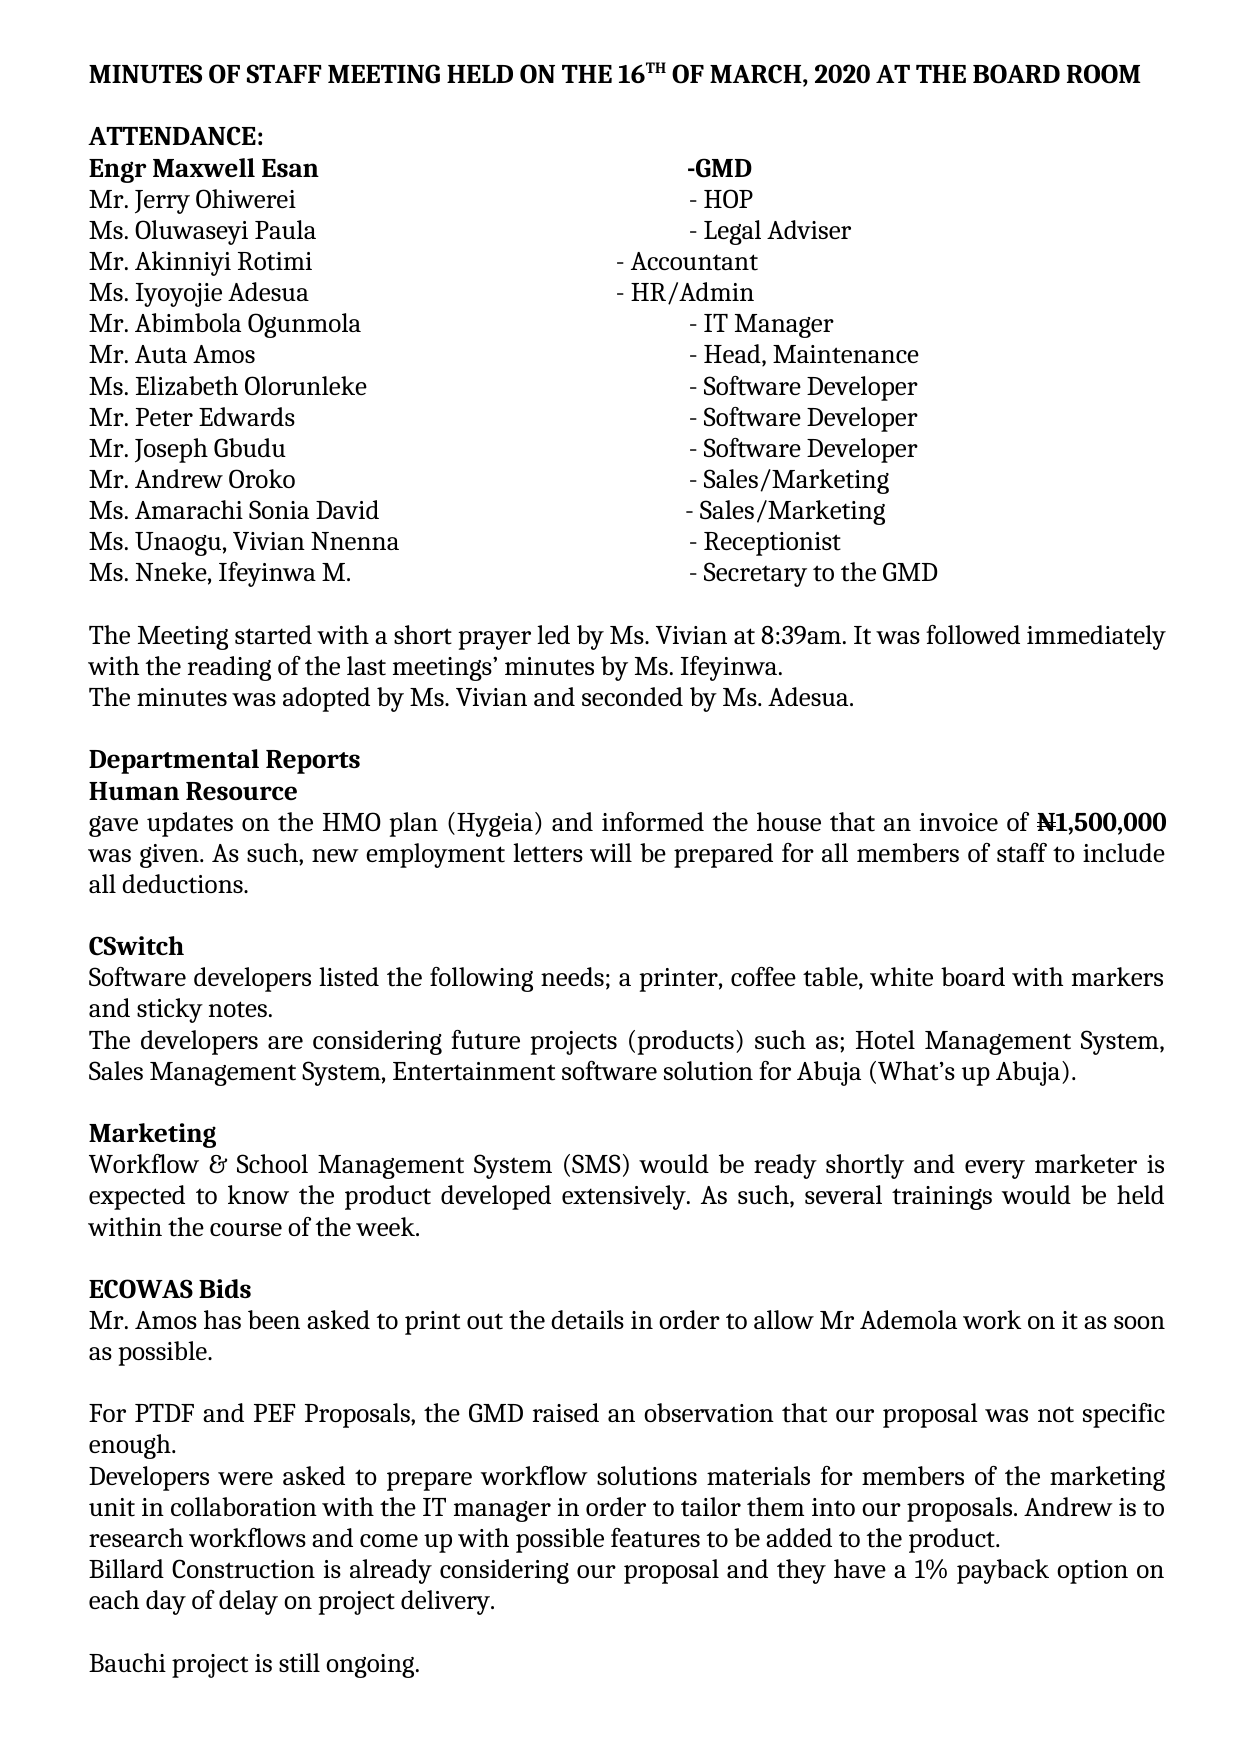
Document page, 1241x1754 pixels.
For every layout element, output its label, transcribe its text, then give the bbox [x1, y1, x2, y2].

text Bauchi project is still ongoing. [89, 1648, 1167, 1679]
text Ms. Nneke, Ifeyinwa M. - Secretary to the GMD [89, 557, 1167, 589]
text Billard Construction is already considering our proposal and they have a 1% payback option on each day of delay on project delivery. [89, 1554, 1167, 1616]
text Ms. Unaogu, Vivian Nnenna - Receptionist [89, 526, 1167, 557]
text Engr Maxwell Esan -GMD [89, 153, 1167, 184]
text Mr. Auta Amos - Head, Maintenance [89, 339, 1167, 371]
text The minutes was adopted by Ms. Vivian and seconded by Ms. Adesua. [89, 682, 1167, 713]
text Mr. Joseph Gbudu - Software Developer [89, 433, 1167, 464]
text Software developers listed the following needs; a printer, coffee table, white board with markers and sticky notes. [89, 962, 1167, 1025]
text The developers are considering future projects (products) such as; Hotel Management System, Sales Management System, Entertainment software solution for Abuja (What’s up Abuja). [89, 1025, 1167, 1087]
text gave updates on the HMO plan (Hygeia) and informed the house that an invoice of N1,500,000 was given. As such, new employment letters will be prepared for all members of staff to include all deductions. [89, 807, 1167, 900]
text Ms. Oluwaseyi Paula - Legal Adviser [89, 215, 1167, 246]
text CSwitch [89, 931, 1167, 962]
text ATTENDANCE: [89, 121, 1167, 153]
text Departmental Reports [89, 744, 1167, 776]
text Mr. Jerry Ohiwerei - HOP [89, 184, 1167, 215]
text Mr. Akinniyi Rotimi - Accountant [89, 246, 1167, 277]
text MINUTES OF STAFF MEETING HELD ON THE 16TH OF MARCH, 2020 AT THE BOARD ROOM [89, 59, 1167, 90]
text Ms. Amarachi Sonia David - Sales/Marketing [89, 495, 1167, 526]
text Workflow & School Management System (SMS) would be ready shortly and every marketer is expected to know the product developed extensively. As such, several trainings would be held within the course of the week. [89, 1149, 1167, 1243]
text Marketing [89, 1118, 1167, 1149]
text The Meeting started with a short prayer led by Ms. Vivian at 8:39am. It was followed immediately with the reading of the last meetings’ minutes by Ms. Ifeyinwa. [89, 620, 1167, 682]
text ECOWAS Bids [89, 1274, 1167, 1305]
text Mr. Andrew Oroko - Sales/Marketing [89, 464, 1167, 495]
text Mr. Amos has been asked to print out the details in order to allow Mr Ademola work on it as soon as possible. [89, 1305, 1167, 1367]
text Ms. Iyoyojie Adesua - HR/Admin [89, 277, 1167, 308]
text For PTDF and PEF Proposals, the GMD raised an observation that our proposal was not specific enough. [89, 1398, 1167, 1461]
text Human Resource [89, 776, 1167, 807]
text Mr. Peter Edwards - Software Developer [89, 402, 1167, 433]
text Developers were asked to prepare workflow solutions materials for members of the marketing unit in collaboration with the IT manager in order to tailor them into our proposals. Andrew is to research workflows and come up with possible features to be added to the product. [89, 1461, 1167, 1554]
text Mr. Abimbola Ogunmola - IT Manager [89, 308, 1167, 339]
text Ms. Elizabeth Olorunleke - Software Developer [89, 371, 1167, 402]
